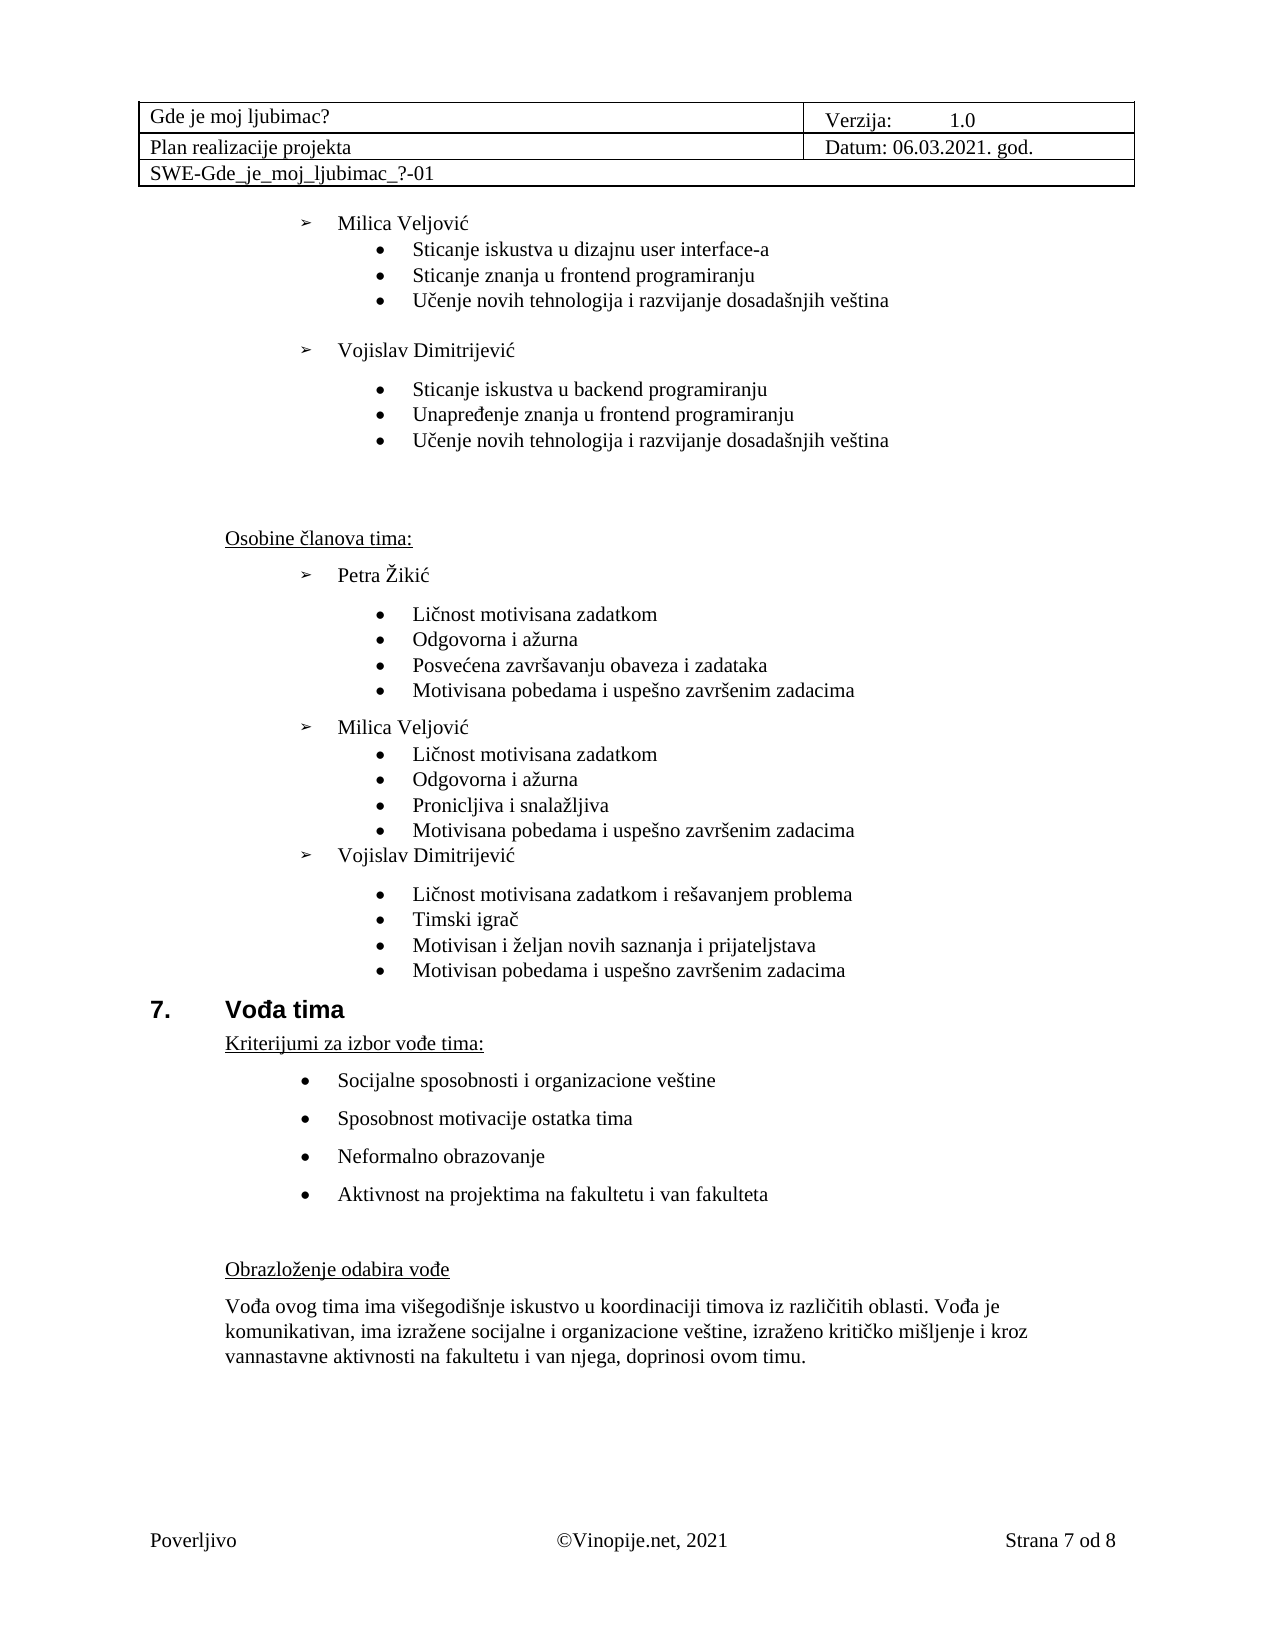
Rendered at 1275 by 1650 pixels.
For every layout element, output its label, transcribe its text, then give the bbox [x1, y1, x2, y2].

list Posvećena završavanju obaveza i zadataka [375, 652, 1125, 677]
list Timski igrač [375, 906, 1125, 932]
list Učenje novih tehnologija i razvijanje dosadašnjih veština [375, 427, 1125, 452]
list Milica Veljović [300, 211, 1125, 237]
list Sposobnost motivacije ostatka tima [300, 1106, 1125, 1131]
list Aktivnost na projektima na fakultetu i van fakulteta [300, 1181, 1125, 1207]
list Ličnost motivisana zadatkom [375, 601, 1125, 627]
list Motivisana pobedama i uspešno završenim zadacima [375, 677, 1125, 703]
list Motivisana pobedama i uspešno završenim zadacima [375, 817, 1125, 843]
list Odgovorna i ažurna [375, 766, 1125, 792]
list Vojislav Dimitrijević [300, 843, 1125, 868]
text Osobine članova tima: [150, 525, 1125, 550]
subtitle Vođa tima [150, 995, 1125, 1024]
text Vođa ovog tima ima višegodišnje iskustvo u koordinaciji timova iz različitih oblasti. Vođa je komunikativan, ima izražene socijalne i organizacione veštine, izraženo kritičko mišljenje i kroz vannastavne aktivnosti na fakultetu i van njega, doprinosi ovom timu. [225, 1293, 1125, 1368]
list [375, 287, 1125, 313]
list Ličnost motivisana zadatkom i rešavanjem problema [375, 881, 1125, 906]
text Obrazloženje odabira vođe [225, 1256, 1125, 1281]
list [375, 262, 1125, 287]
text Kriterijumi za izbor vođe tima: [225, 1030, 1125, 1055]
list Neformalno obrazovanje [300, 1143, 1125, 1169]
list Odgovorna i ažurna [375, 627, 1125, 652]
list Petra Žikić [300, 563, 1125, 589]
list Pronicljiva i snalažljiva [375, 792, 1125, 817]
list Motivisan i željan novih saznanja i prijateljstava [375, 932, 1125, 957]
list Vojislav Dimitrijević [300, 338, 1125, 363]
list Motivisan pobedama i uspešno završenim zadacima [375, 957, 1125, 983]
list Sticanje iskustva u dizajnu user interface-a [375, 237, 1125, 262]
list Sticanje iskustva u backend programiranju [375, 376, 1125, 401]
list Socijalne sposobnosti i organizacione veštine [300, 1068, 1125, 1093]
list Milica Veljović [300, 715, 1125, 741]
list Unapređenje znanja u frontend programiranju [375, 401, 1125, 427]
list Ličnost motivisana zadatkom [375, 741, 1125, 766]
